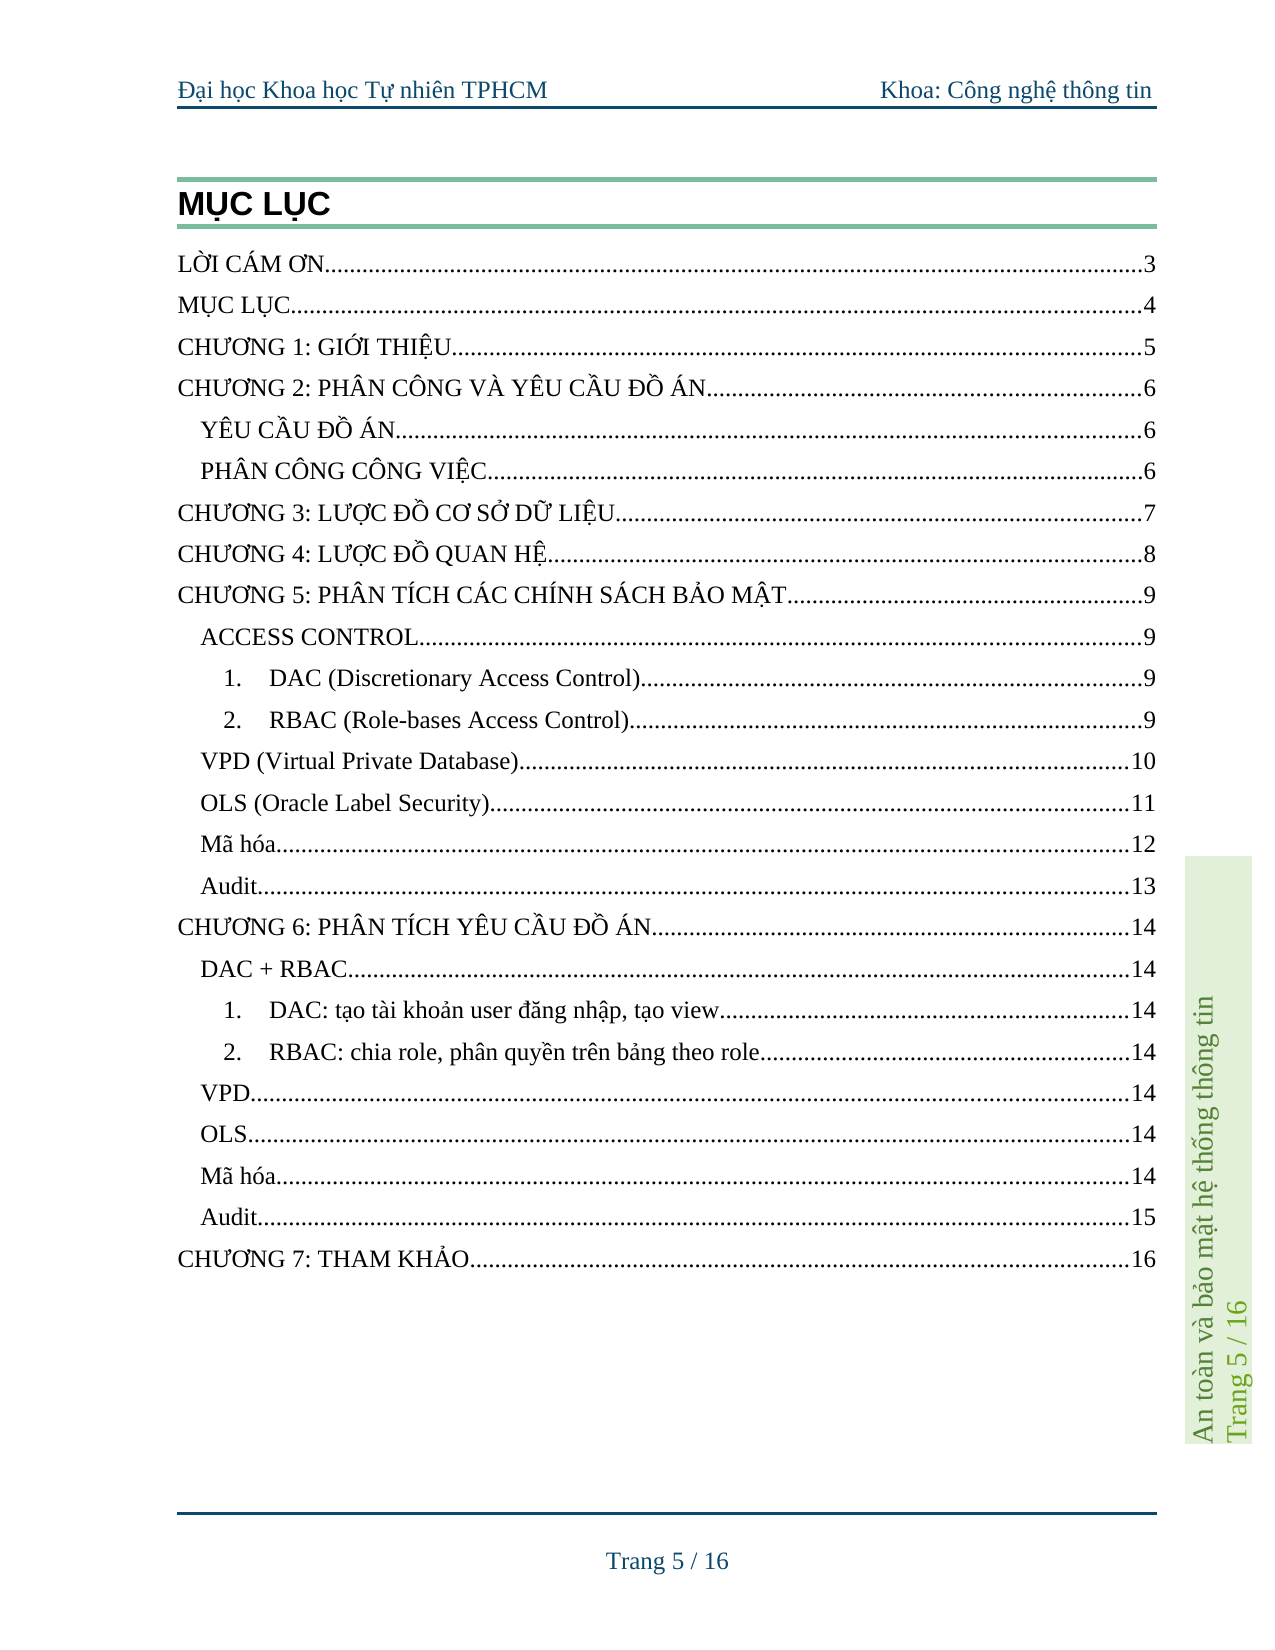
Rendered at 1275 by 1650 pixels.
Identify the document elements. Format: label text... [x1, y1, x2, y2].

text MỤC LỤC [177, 182, 1157, 224]
